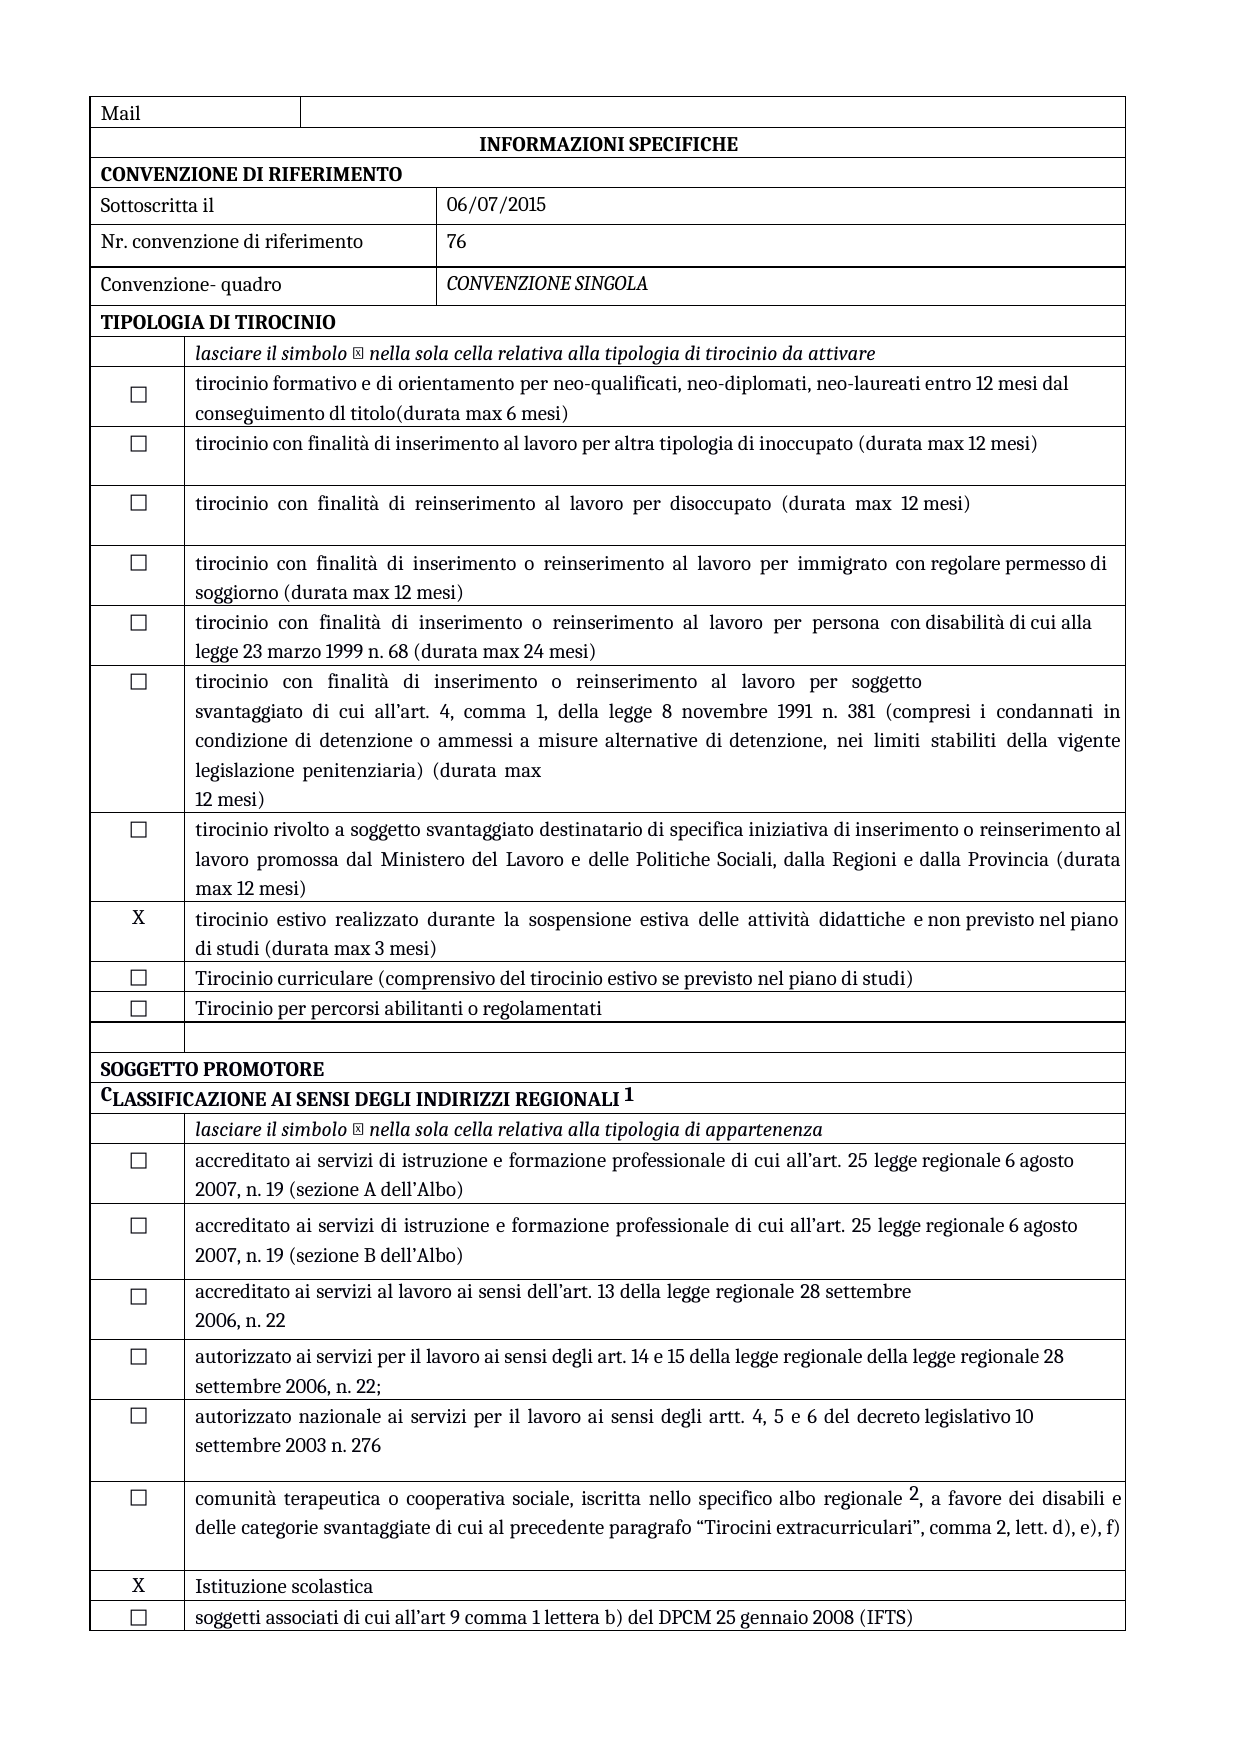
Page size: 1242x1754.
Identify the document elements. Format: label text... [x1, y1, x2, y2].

table_cell Tirocinio curriculare (comprensivo del tirocinio estivo se previsto nel piano di studi) [185, 962, 1125, 991]
table_cell [91, 1114, 184, 1143]
table_cell [301, 97, 1125, 127]
table_cell [185, 1023, 1125, 1052]
table_cell tirocinio con finalità di inserimento al lavoro per altra tipologia di inoccupato (durata max 12 mesi) [185, 427, 1125, 485]
table_cell □ [91, 666, 184, 812]
table_cell TIPOLOGIA DI TIROCINIO [91, 306, 1125, 336]
table_cell □ [91, 427, 184, 485]
table_cell tirocinio estivo realizzato durante la sospensione estiva delle attività didattiche e non previsto nel piano di studi (durata max 3 mesi) [185, 902, 1125, 961]
table_cell □ [91, 1280, 184, 1339]
table_cell lasciare il simbolo  nella sola cella relativa alla tipologia di appartenenza [185, 1114, 1125, 1143]
table_cell CONVENZIONE DI RIFERIMENTO [91, 158, 1125, 187]
table_cell accreditato ai servizi al lavoro ai sensi dell’art. 13 della legge regionale 28 settembre 2006, n. 22 [185, 1280, 1125, 1339]
table_cell □ [91, 1482, 184, 1569]
table_cell □ [91, 367, 184, 426]
table_cell accreditato ai servizi di istruzione e formazione professionale di cui all’art. 25 legge regionale 6 agosto 2007, n. 19 (sezione B dell’Albo) [185, 1204, 1125, 1279]
table_cell 06/07/2015 [437, 188, 1125, 224]
table_cell X [91, 902, 184, 961]
table_cell tirocinio rivolto a soggetto svantaggiato destinatario di specifica iniziativa di inserimento o reinserimento al lavoro promossa dal Ministero del Lavoro e delle Politiche Sociali, dalla Regioni e dalla Provincia (durata max 12 mesi) [185, 813, 1125, 901]
table_cell tirocinio formativo e di orientamento per neo-qualificati, neo-diplomati, neo-laureati entro 12 mesi dal conseguimento dl titolo(durata max 6 mesi) [185, 367, 1125, 426]
table_cell □ [91, 1601, 184, 1630]
table_cell Nr. convenzione di riferimento [91, 225, 436, 266]
table_cell autorizzato ai servizi per il lavoro ai sensi degli art. 14 e 15 della legge regionale della legge regionale 28 settembre 2006, n. 22; [185, 1340, 1125, 1398]
table_cell Mail [91, 97, 300, 127]
table_cell Tirocinio per percorsi abilitanti o regolamentati [185, 992, 1125, 1021]
table_cell Istituzione scolastica [185, 1571, 1125, 1600]
table_cell [91, 1023, 184, 1052]
table_cell accreditato ai servizi di istruzione e formazione professionale di cui all’art. 25 legge regionale 6 agosto 2007, n. 19 (sezione A dell’Albo) [185, 1144, 1125, 1202]
table_cell X [91, 1571, 184, 1600]
table_cell tirocinio con finalità di reinserimento al lavoro per disoccupato (durata max 12 mesi) [185, 486, 1125, 545]
table_cell □ [91, 813, 184, 901]
table_cell □ [91, 962, 184, 991]
table_cell □ [91, 1400, 184, 1481]
table_cell tirocinio con finalità di inserimento o reinserimento al lavoro per soggetto svantaggiato di cui all’art. 4, comma 1, della legge 8 novembre 1991 n. 381 (compresi i condannati in condizione di detenzione o ammessi a misure alternative di detenzione, nei limiti stabiliti della vigente legislazione penitenziaria) (durata max 12 mesi) [185, 666, 1125, 812]
table_cell comunità terapeutica o cooperativa sociale, iscritta nello specifico albo regionale 2, a favore dei disabili e delle categorie svantaggiate di cui al precedente paragrafo “Tirocini extracurriculari”, comma 2, lett. d), e), f) [185, 1482, 1125, 1569]
table_cell □ [91, 1340, 184, 1398]
table_cell tirocinio con finalità di inserimento o reinserimento al lavoro per immigrato con regolare permesso di soggiorno (durata max 12 mesi) [185, 546, 1125, 605]
table_cell [91, 337, 184, 366]
table_cell INFORMAZIONI SPECIFICHE [91, 128, 1125, 157]
table_cell □ [91, 546, 184, 605]
table_cell autorizzato nazionale ai servizi per il lavoro ai sensi degli artt. 4, 5 e 6 del decreto legislativo 10 settembre 2003 n. 276 [185, 1400, 1125, 1481]
table_cell □ [91, 1144, 184, 1202]
table_cell soggetti associati di cui all’art 9 comma 1 lettera b) del DPCM 25 gennaio 2008 (IFTS) [185, 1601, 1125, 1630]
table_cell Sottoscritta il [91, 188, 436, 224]
table_cell SOGGETTO PROMOTORE [91, 1053, 1125, 1082]
table_cell □ [91, 1204, 184, 1279]
table_cell □ [91, 992, 184, 1021]
table_cell CONVENZIONE SINGOLA [437, 268, 1125, 305]
table_cell Convenzione- quadro [91, 268, 436, 305]
table_cell CLASSIFICAZIONE AI SENSI DEGLI INDIRIZZI REGIONALI 1 [91, 1083, 1125, 1112]
table_cell lasciare il simbolo  nella sola cella relativa alla tipologia di tirocinio da attivare [185, 337, 1125, 366]
table_cell 76 [437, 225, 1125, 266]
table_cell □ [91, 606, 184, 664]
table_cell tirocinio con finalità di inserimento o reinserimento al lavoro per persona con disabilità di cui alla legge 23 marzo 1999 n. 68 (durata max 24 mesi) [185, 606, 1125, 664]
table_cell □ [91, 486, 184, 545]
